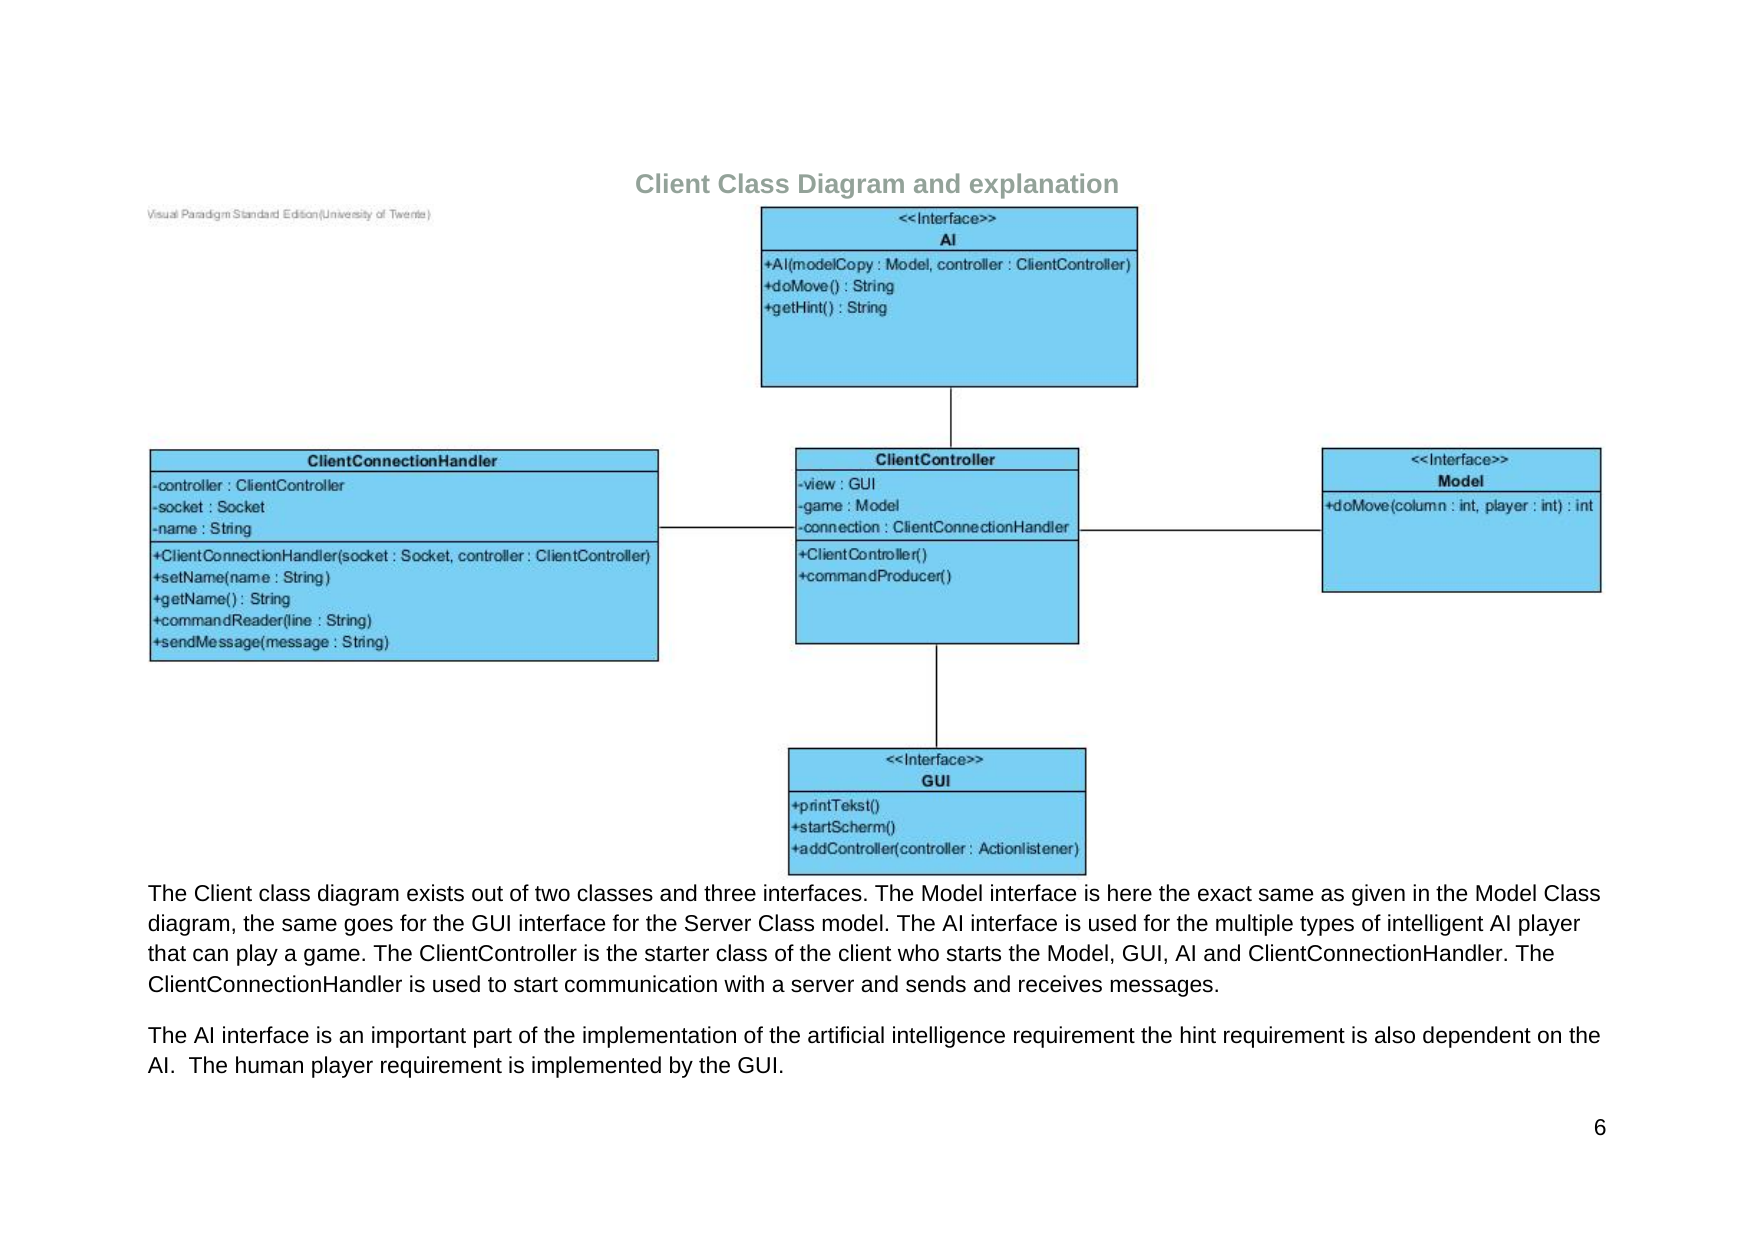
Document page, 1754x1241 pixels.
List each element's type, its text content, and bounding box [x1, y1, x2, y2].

text The AI interface is an important part of the implementation of the artificial intelligence requirement the hint requirement is also dependent on the AI. The human player requirement is implemented by the GUI. [148, 1022, 1606, 1078]
text The Client class diagram exists out of two classes and three interfaces. The Model interface is here the exact same as given in the Model Class diagram, the same goes for the GUI interface for the Server Class model. The AI interface is used for the multiple types of intelligent AI player that can play a game. The ClientController is the starter class of the client who starts the Model, GUI, AI and ClientConnectionHandler. The ClientConnectionHandler is used to start communication with a server and sends and receives messages. [148, 880, 1606, 997]
picture [147, 204, 1606, 880]
subtitle Client Class Diagram and explanation [148, 168, 1606, 200]
